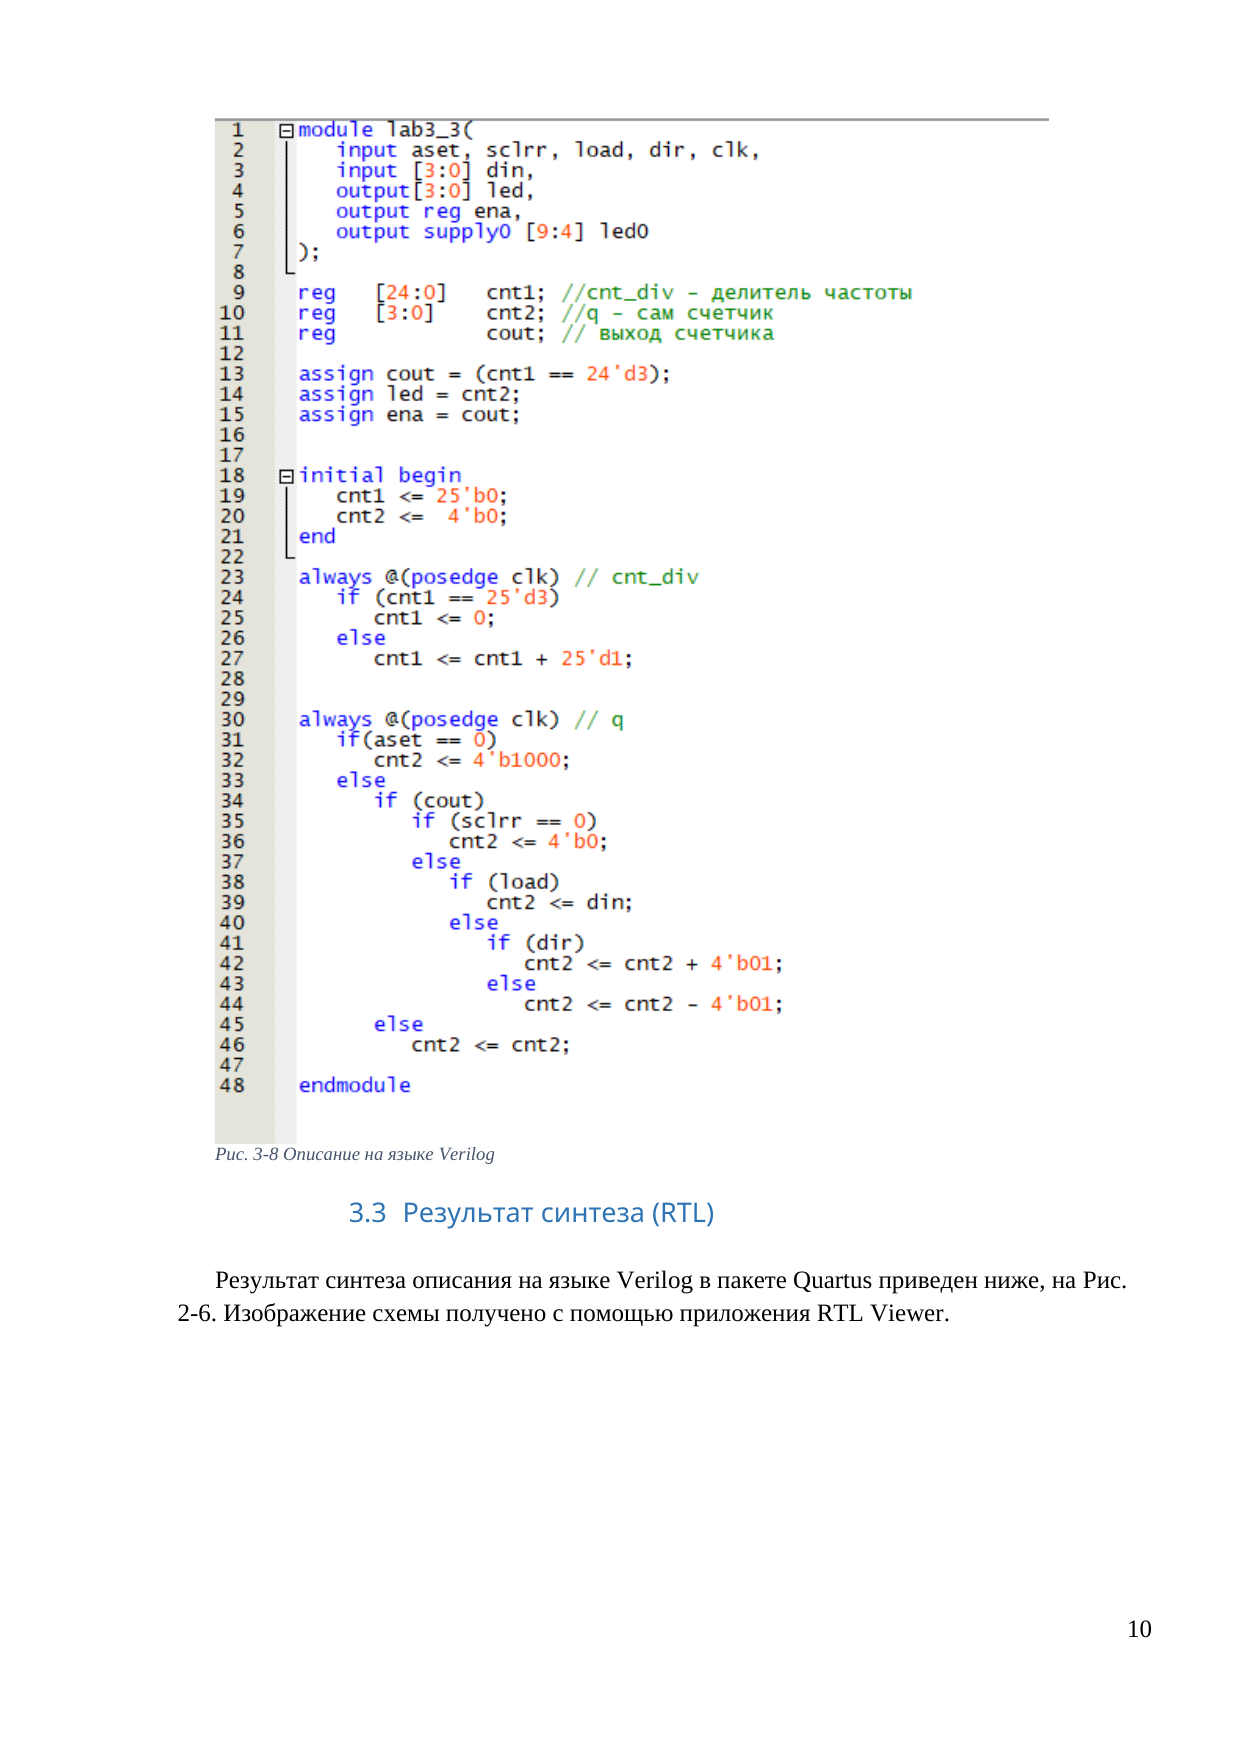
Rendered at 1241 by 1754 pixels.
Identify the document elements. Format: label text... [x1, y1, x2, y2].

subtitle Результат синтеза (RTL) [311, 1194, 1152, 1231]
picture [214, 118, 1049, 1144]
